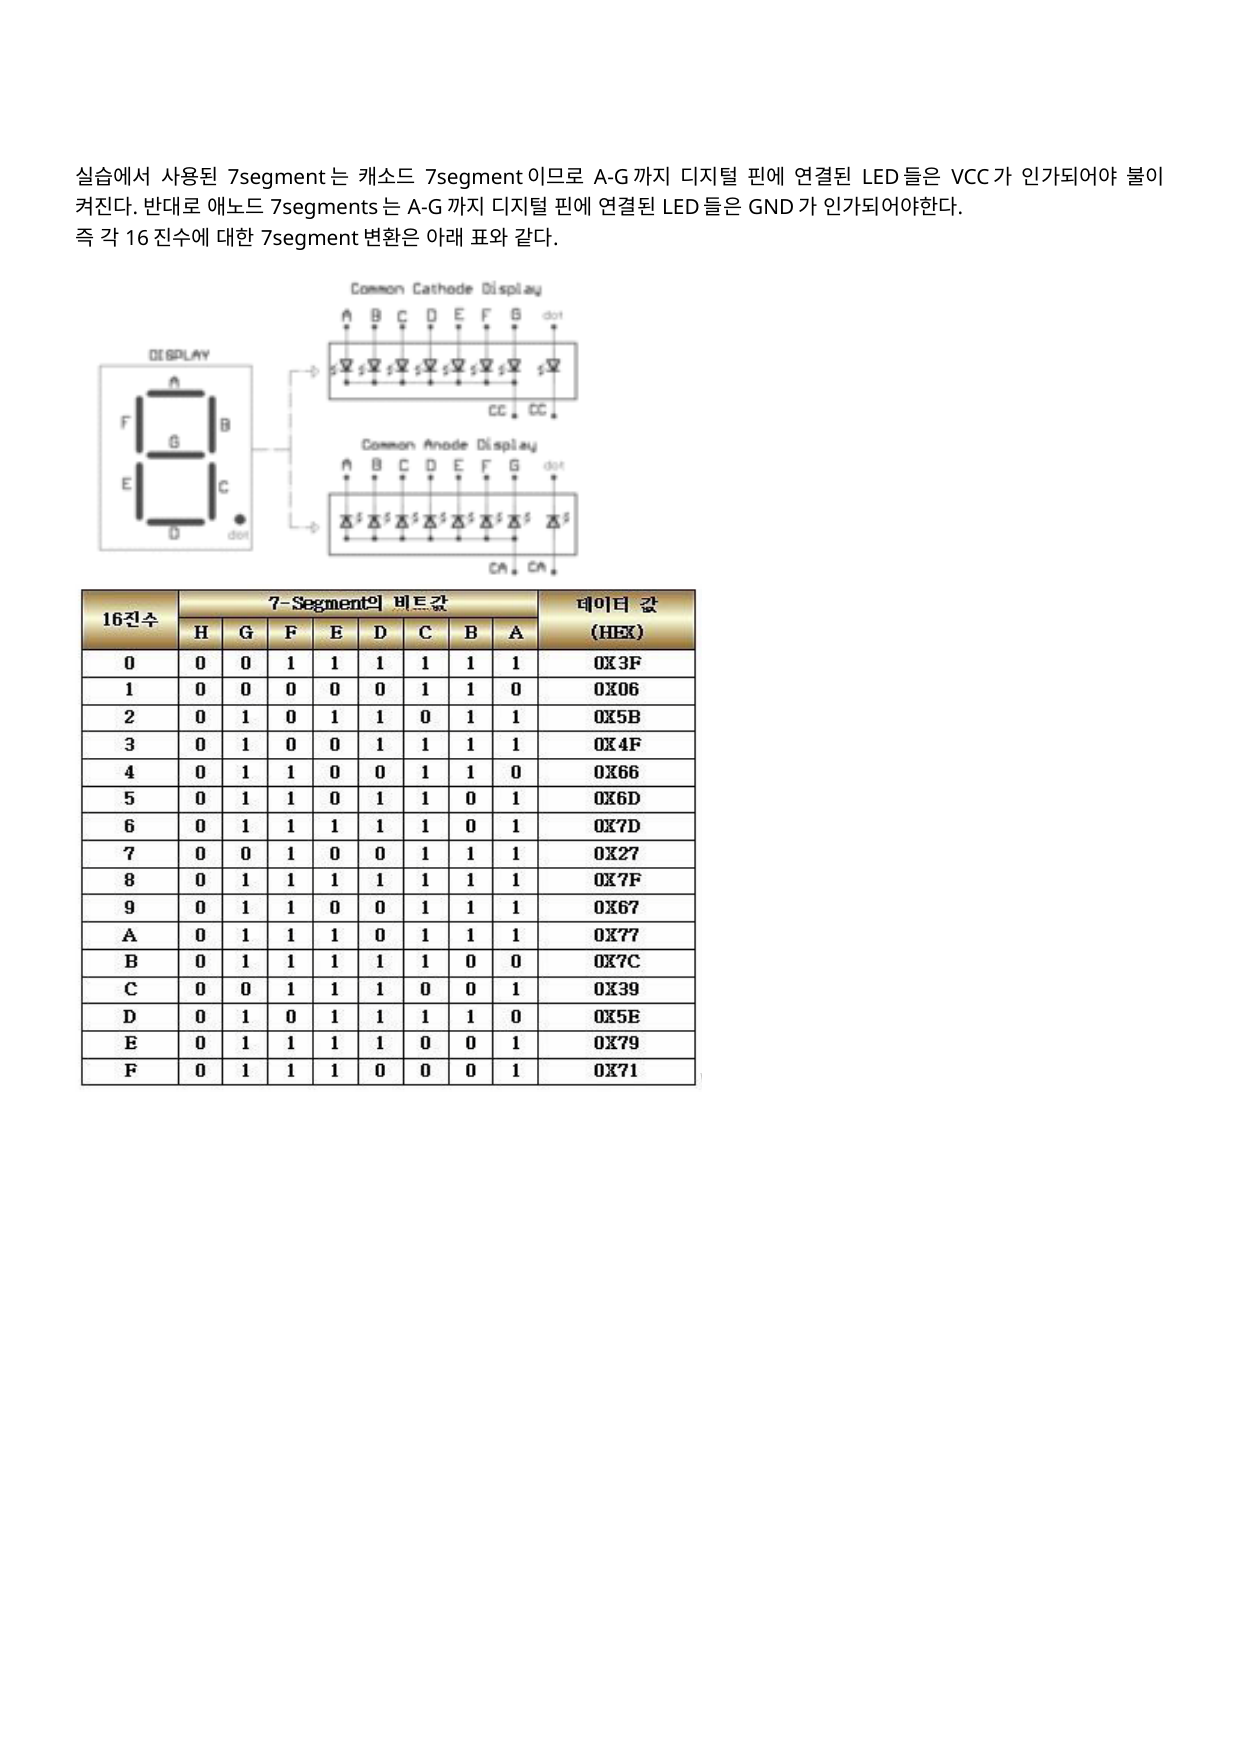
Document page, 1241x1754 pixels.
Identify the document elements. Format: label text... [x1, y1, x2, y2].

text 실습에서 사용된 7segment는 캐소드 7segment이므로 A-G까지 디지털 핀에 연결된 LED들은 VCC가 인가되어야 불이 켜진다. 반대로 애노드 7segments는 A-G까지 디지털 핀에 연결된 LED들은 GND가 인가되어야한다. [75, 160, 1165, 221]
text 즉 각 16진수에 대한 7segment변환은 아래 표와 같다. [75, 221, 1165, 251]
picture [75, 279, 702, 1092]
